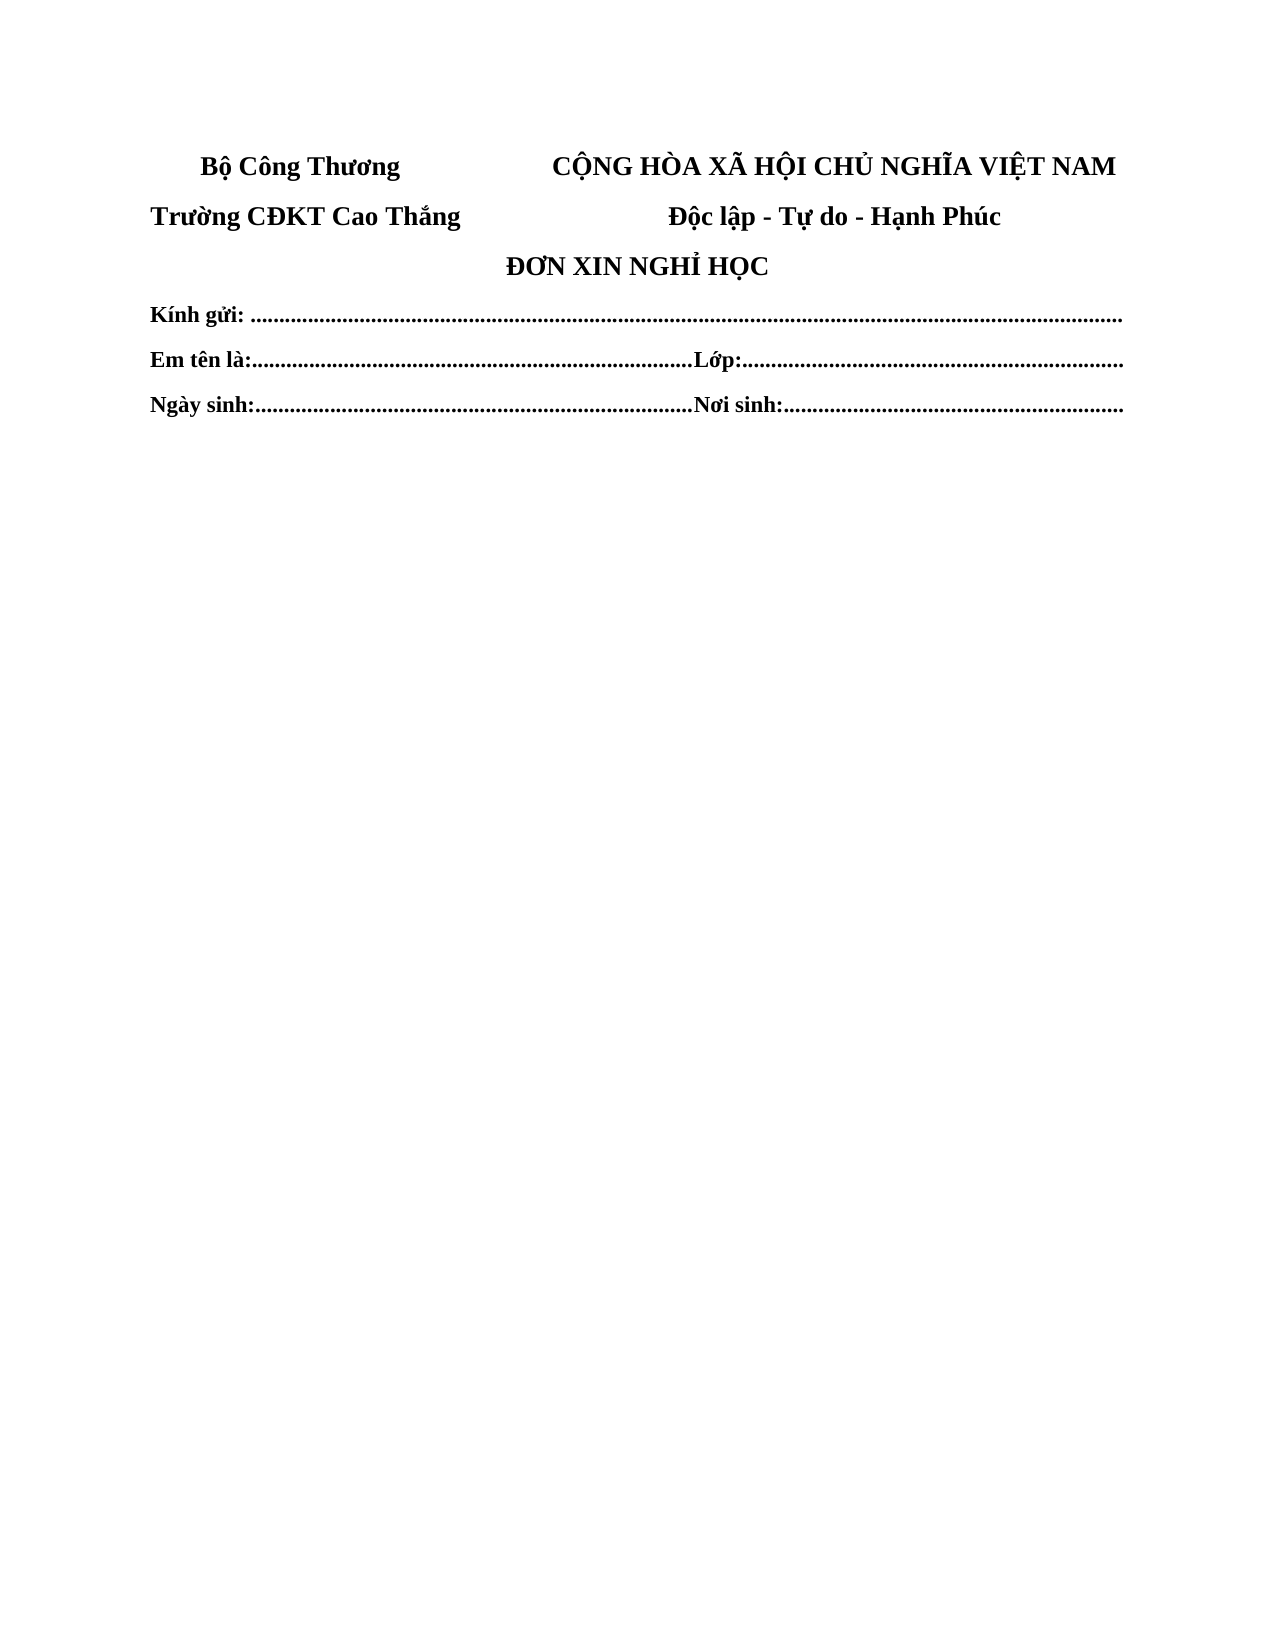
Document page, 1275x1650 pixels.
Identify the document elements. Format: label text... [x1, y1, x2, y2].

text Bộ Công Thương CỘNG HÒA XÃ HỘI CHỦ NGHĨA VIỆT NAM [150, 150, 1125, 181]
text Kính gửi: [150, 301, 1125, 327]
text ĐƠN XIN NGHỈ HỌC [150, 250, 1125, 282]
text Em tên là: Lớp: [150, 346, 1125, 372]
text Trường CĐKT Cao Thắng Độc lập - Tự do - Hạnh Phúc [150, 200, 1125, 231]
text Ngày sinh: Nơi sinh: [150, 391, 1125, 417]
